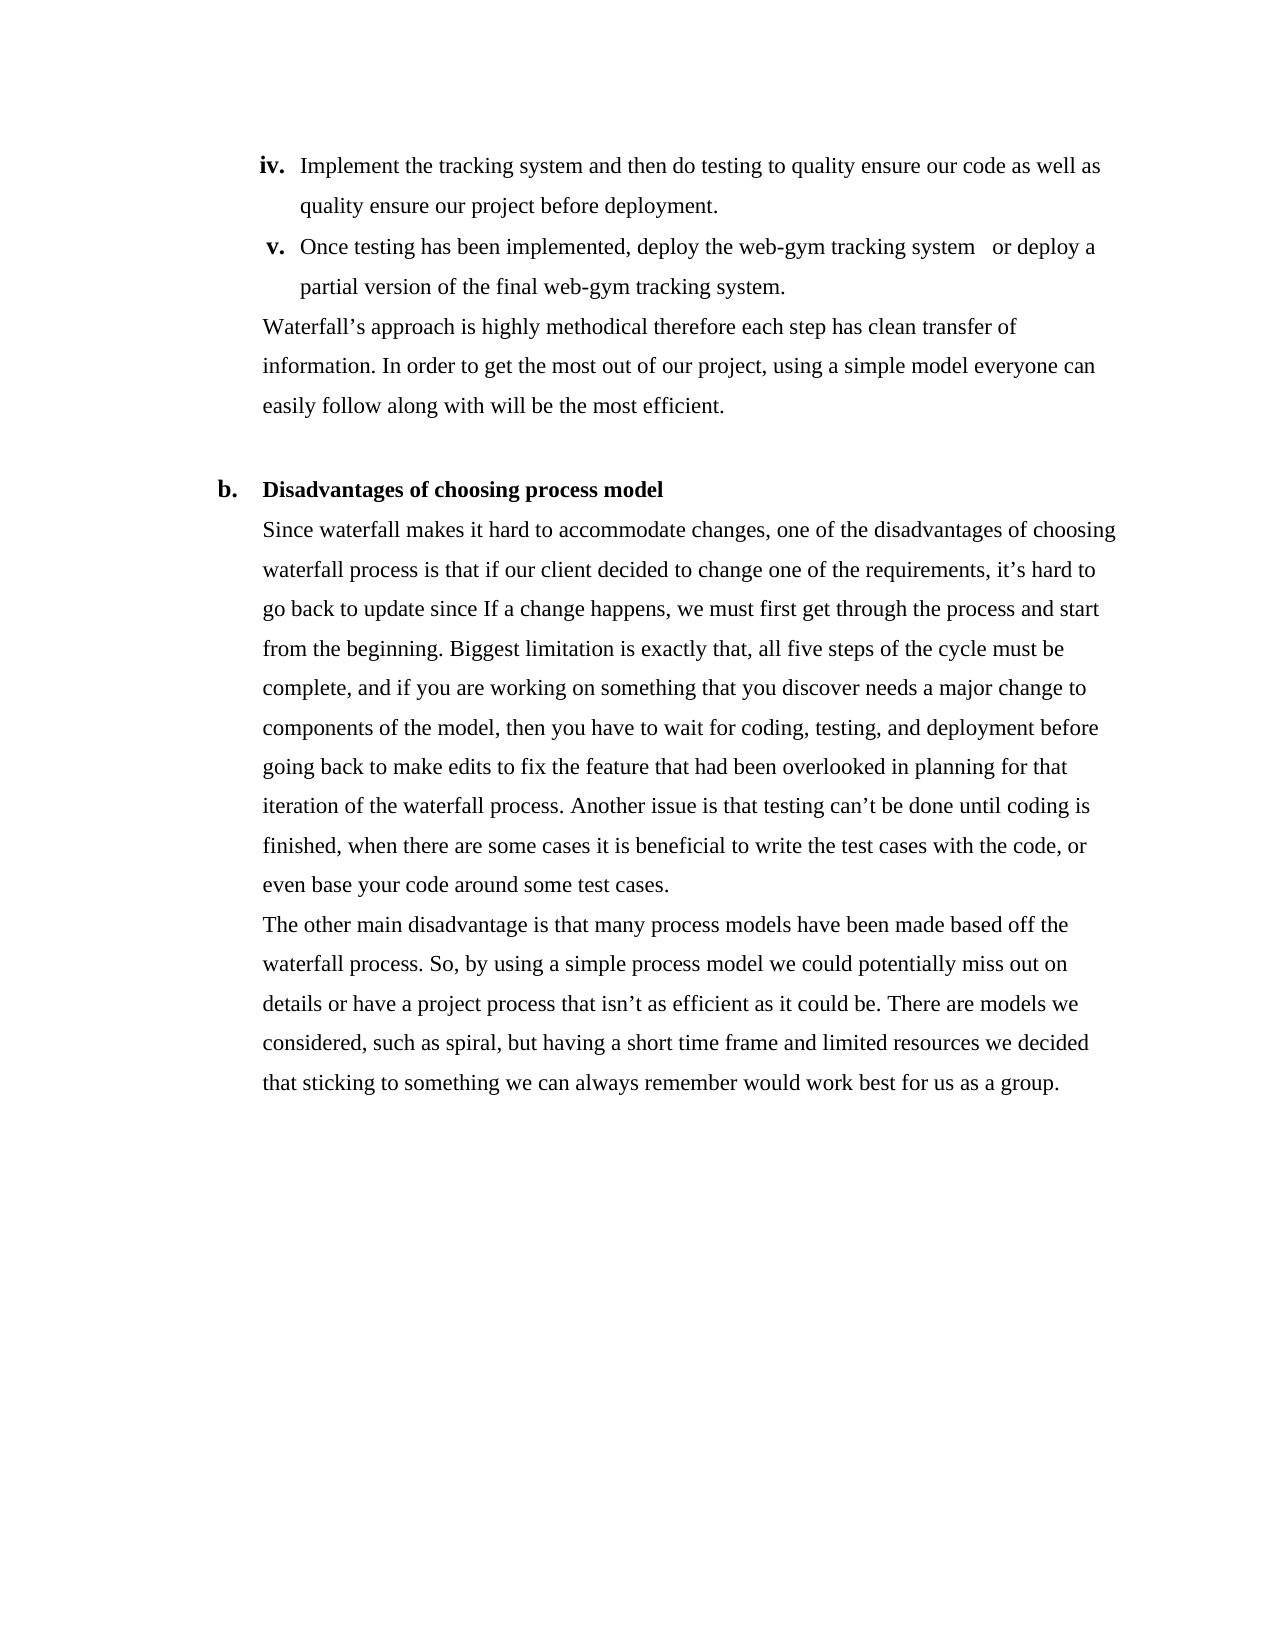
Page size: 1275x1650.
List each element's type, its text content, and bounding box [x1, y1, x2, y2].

list Disadvantages of choosing process model Since waterfall makes it hard to accommodate changes, one of the disadvantages of choosing waterfall process is that if our client decided to change one of the requirements, it’s hard to go back to update since If a change happens, we must first get through the process and start from the beginning. Biggest limitation is exactly that, all five steps of the cycle must be complete, and if you are working on something that you discover needs a major change to components of the model, then you have to wait for coding, testing, and deployment before going back to make edits to fix the feature that had been overlooked in planning for that iteration of the waterfall process. Another issue is that testing can’t be done until coding is finished, when there are some cases it is beneficial to write the test cases with the code, or even base your code around some test cases. The other main disadvantage is that many process models have been made based off the waterfall process. So, by using a simple process model we could potentially miss out on details or have a project process that isn’t as efficient as it could be. There are models we considered, such as spiral, but having a short time frame and limited resources we decided that sticking to something we can always remember would work best for us as a group. [217, 474, 1125, 1095]
list Waterfall’s approach is highly methodical therefore each step has clean transfer of information. In order to get the most out of our project, using a simple model everyone can easily follow along with will be the most efficient. [262, 313, 1125, 418]
list Once testing has been implemented, deploy the web-gym tracking system or deploy a partial version of the final web-gym tracking system. [285, 231, 1125, 299]
list Implement the tracking system and then do testing to quality ensure our code as well as quality ensure our project before deployment. [285, 150, 1125, 218]
